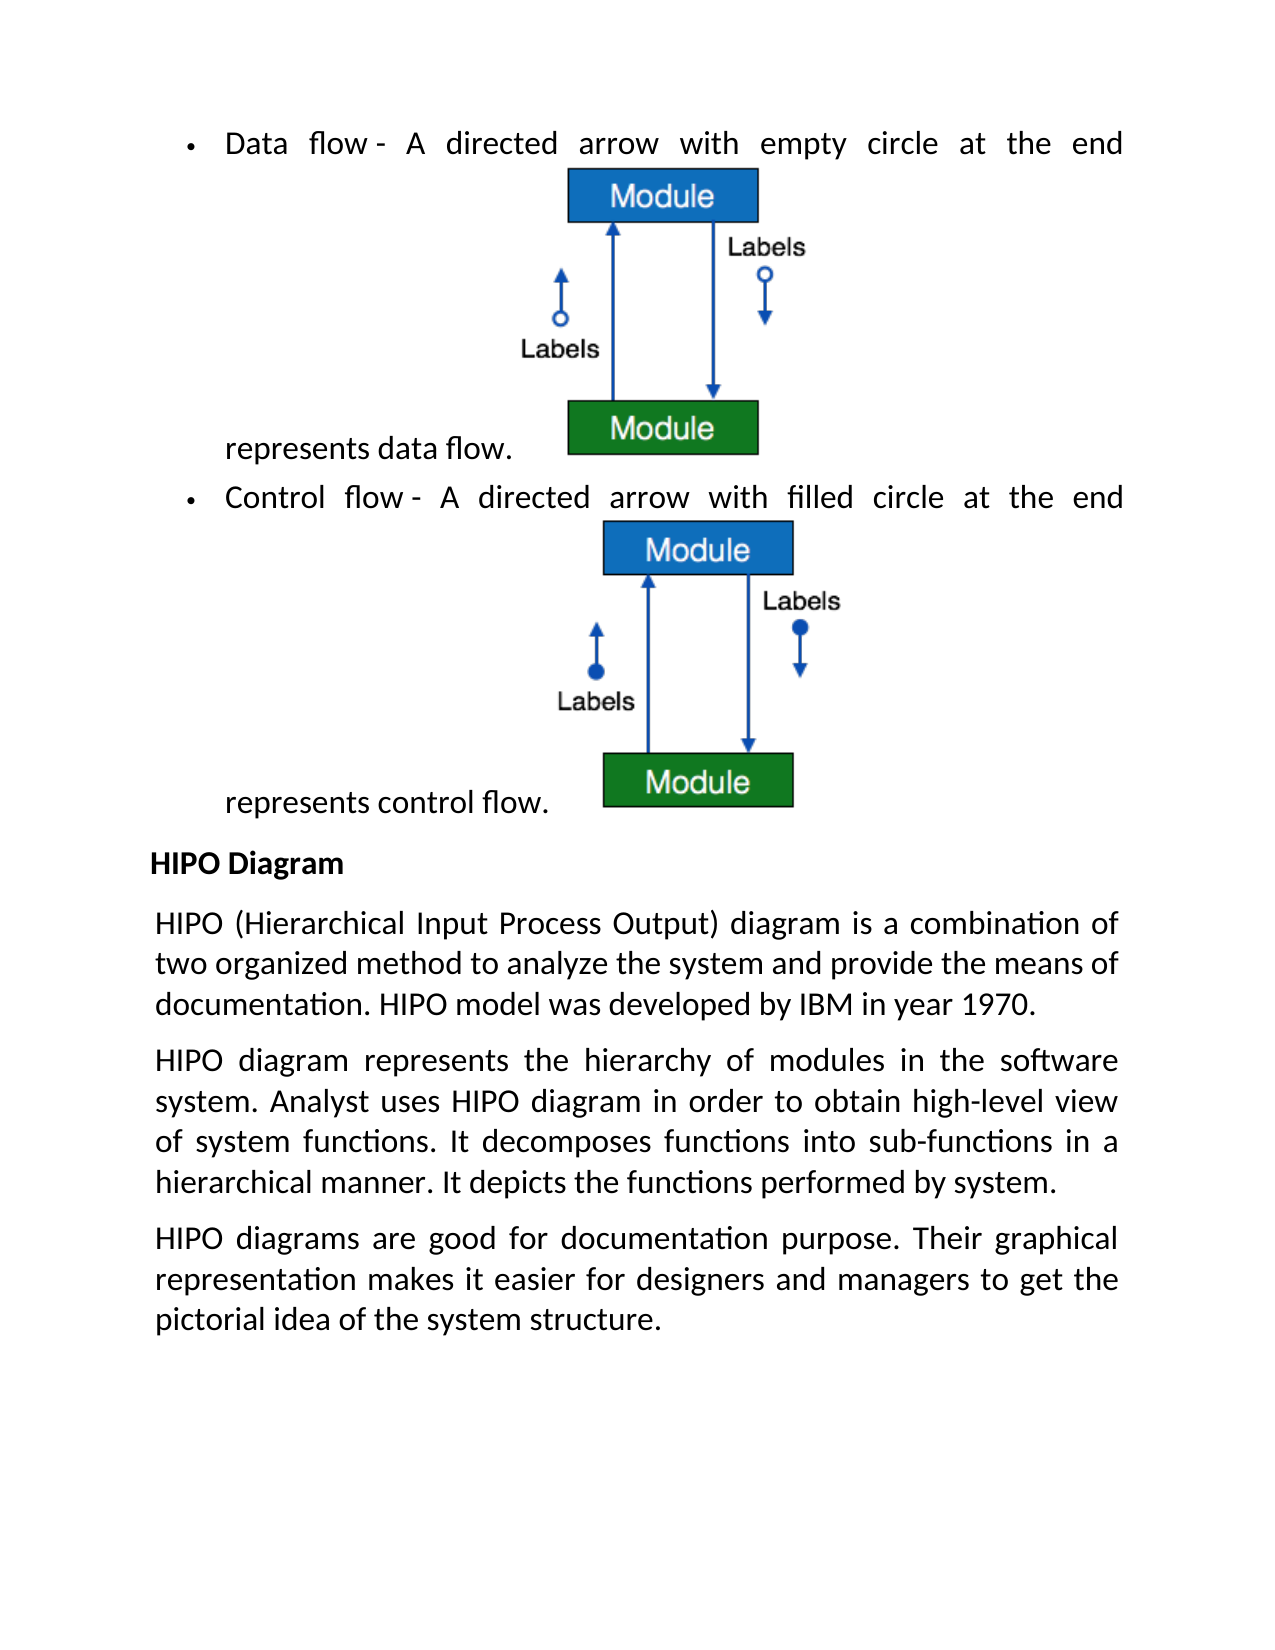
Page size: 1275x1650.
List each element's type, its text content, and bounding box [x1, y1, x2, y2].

picture [550, 516, 852, 814]
subtitle HIPO Diagram [150, 842, 1125, 883]
text HIPO diagrams are good for documentation purpose. Their graphical representation makes it easier for designers and managers to get the pictorial idea of the system structure. [155, 1217, 1120, 1339]
picture [513, 162, 814, 460]
text HIPO (Hierarchical Input Process Output) diagram is a combination of two organized method to analyze the system and provide the means of documentation. HIPO model was developed by IBM in year 1970. [155, 902, 1120, 1024]
text HIPO diagram represents the hierarchy of modules in the software system. Analyst uses HIPO diagram in order to obtain high-level view of system functions. It decomposes functions into sub-functions in a hierarchical manner. It depicts the functions performed by system. [155, 1039, 1120, 1202]
